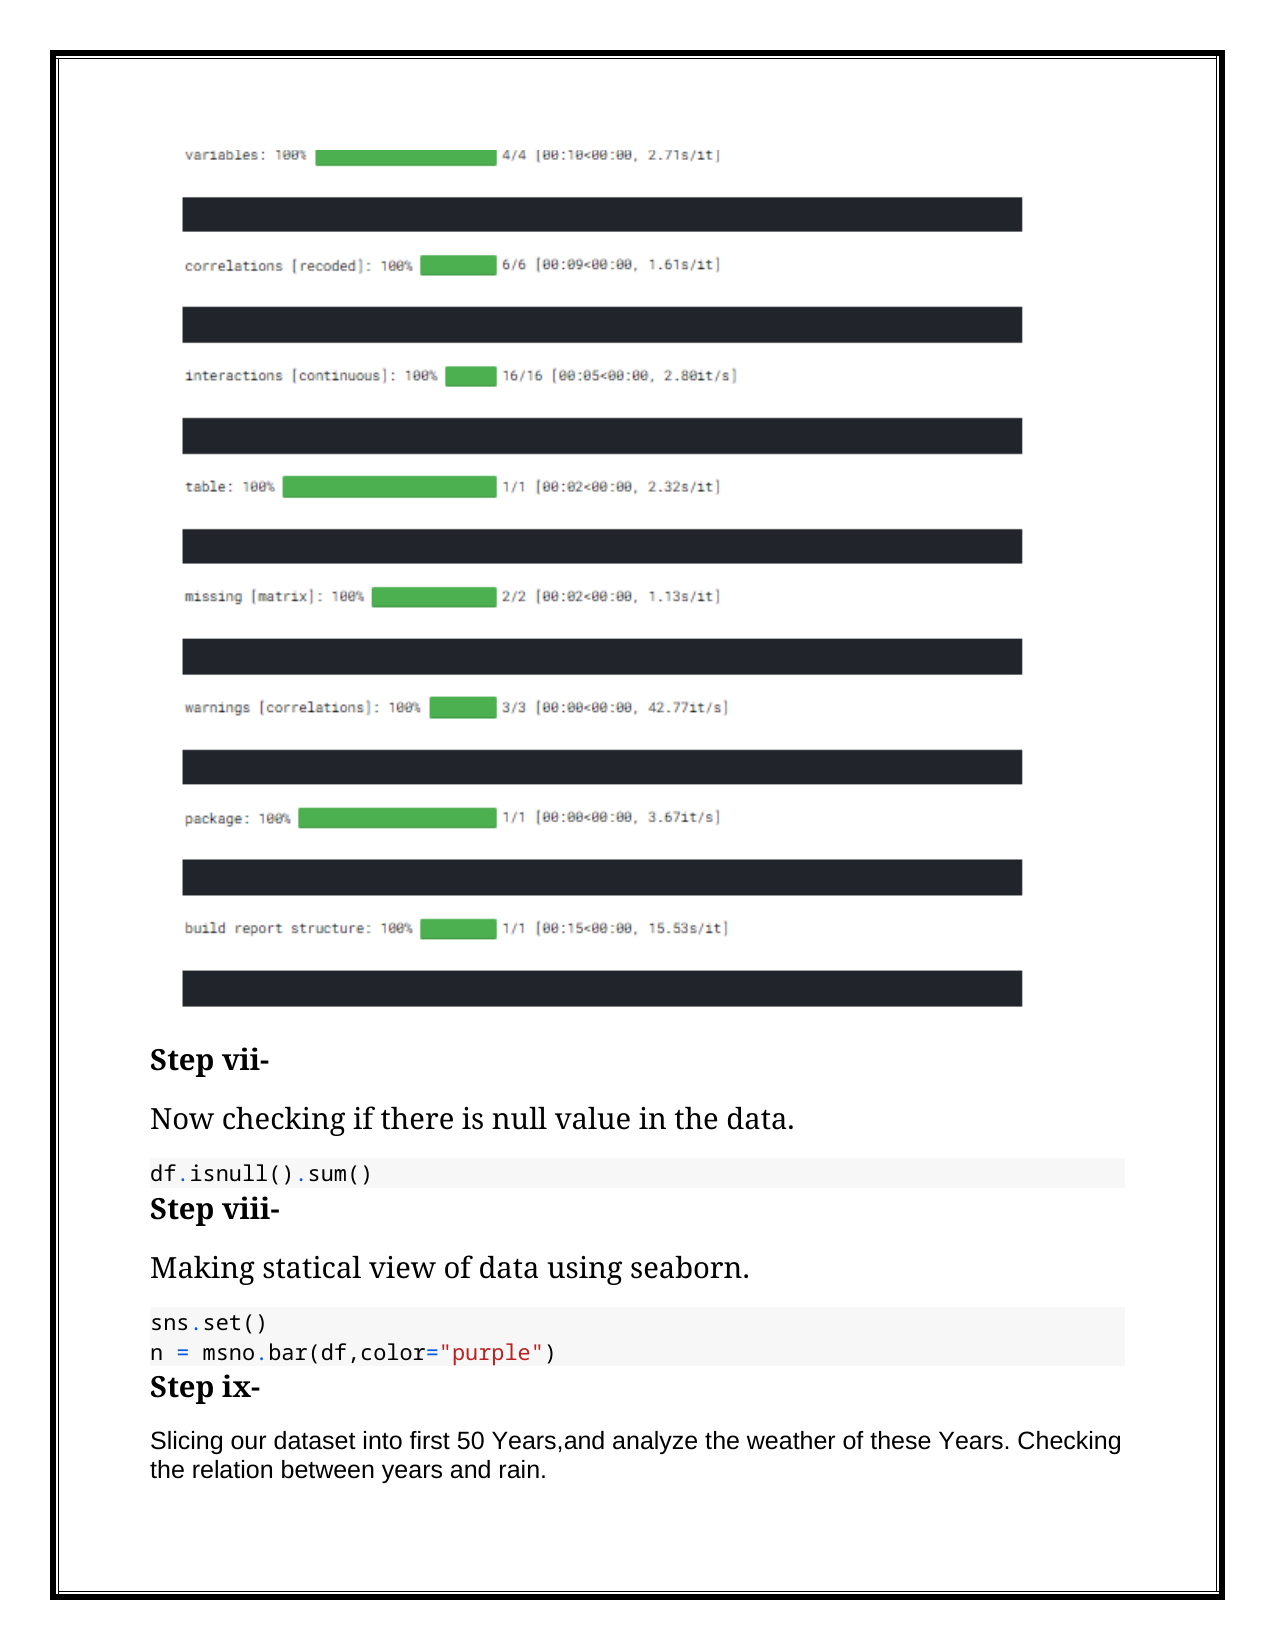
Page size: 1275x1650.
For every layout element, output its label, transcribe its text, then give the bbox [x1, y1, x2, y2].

text Slicing our dataset into first 50 Years,and analyze the weather of these Years. Checking the relation between years and rain. [150, 1426, 1125, 1483]
picture [150, 150, 1060, 1021]
text Now checking if there is null value in the data. [150, 1099, 1125, 1138]
text n = msno.bar(df,color="purple") [150, 1337, 1125, 1366]
text Step vii- [150, 1039, 1125, 1079]
text Step ix- [150, 1366, 1125, 1406]
text Making statical view of data using seaborn. [150, 1247, 1125, 1287]
text df.isnull().sum() [150, 1158, 1125, 1188]
text sns.set() [150, 1307, 1125, 1337]
text Step viii- [150, 1188, 1125, 1228]
